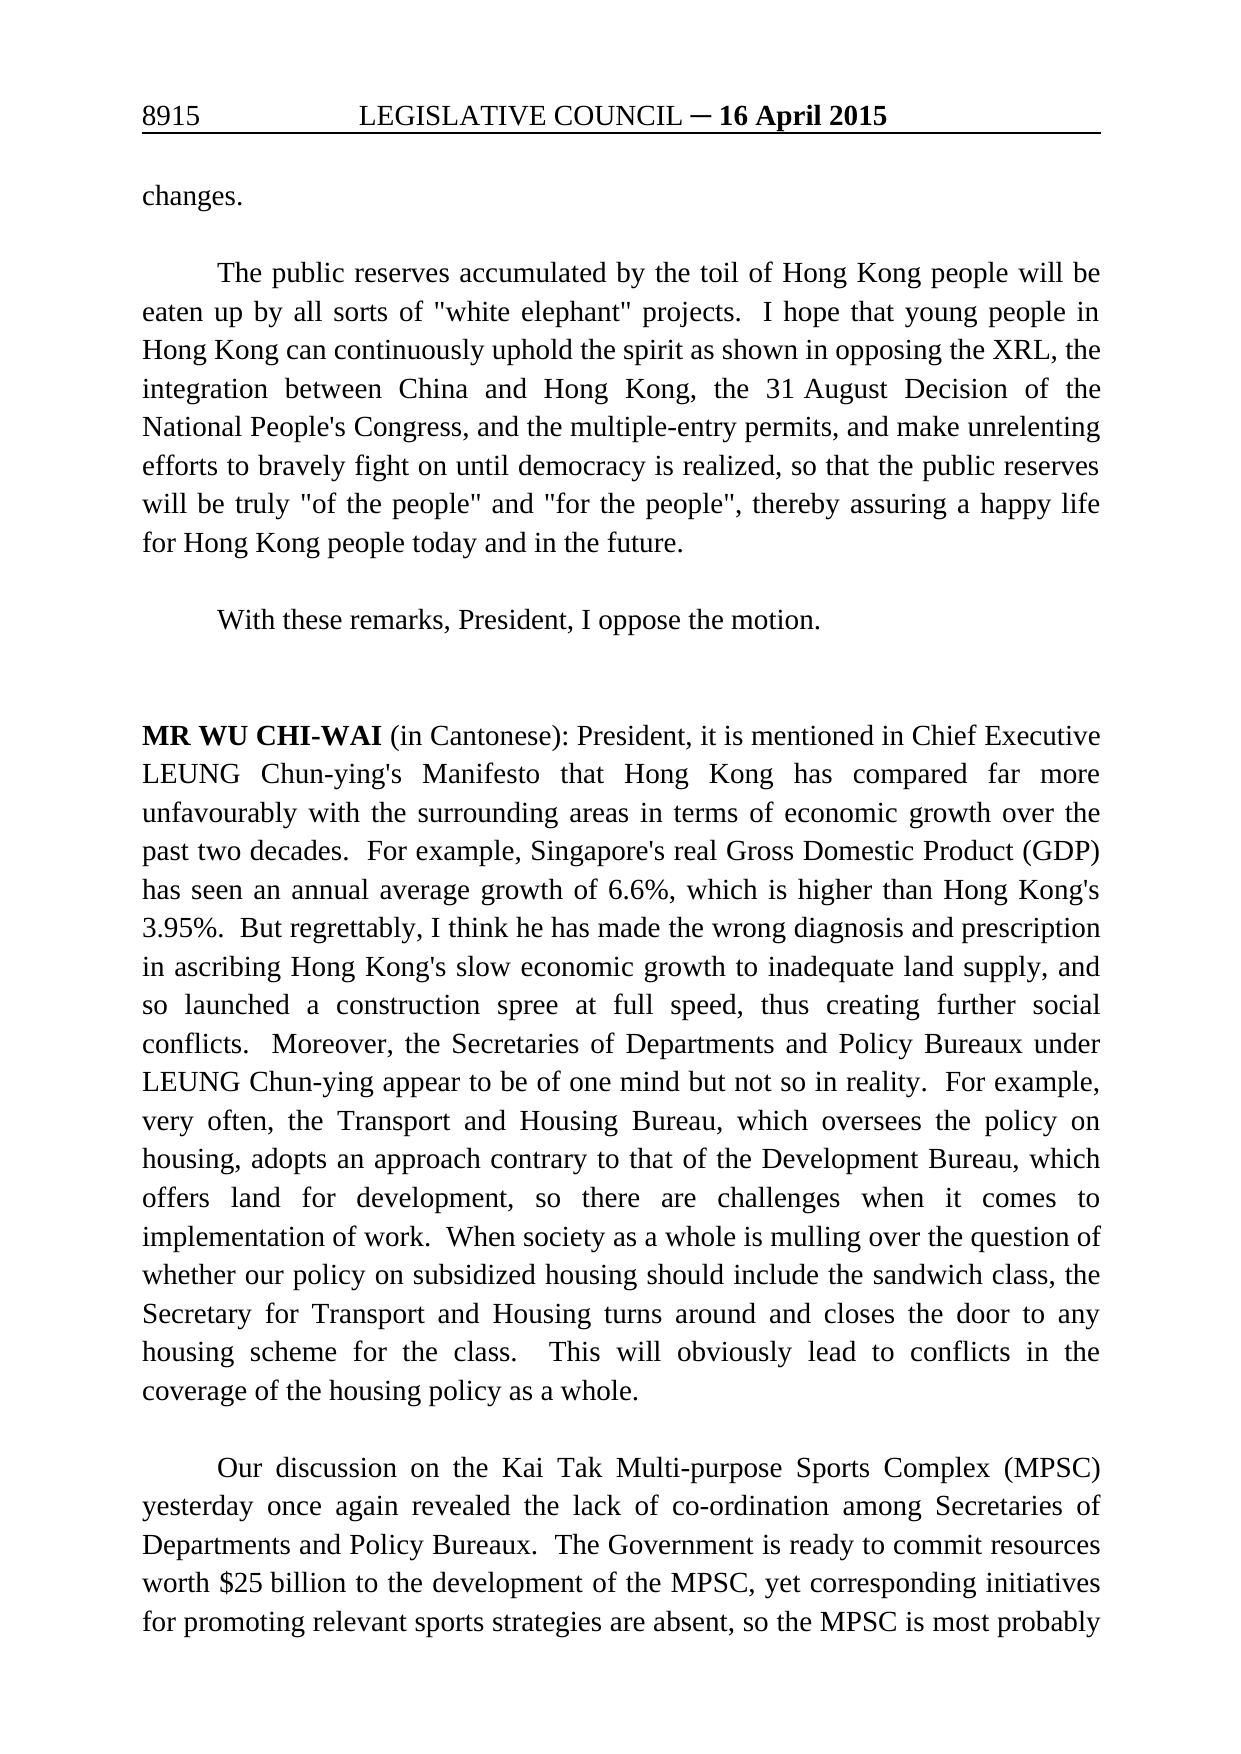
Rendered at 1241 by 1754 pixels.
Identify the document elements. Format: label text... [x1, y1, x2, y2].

text MR WU CHI-WAI (in Cantonese): President, it is mentioned in Chief Executive LEUNG Chun-ying's Manifesto that Hong Kong has compared far more unfavourably with the surrounding areas in terms of economic growth over the past two decades. For example, Singapore's real Gross Domestic Product (GDP) has seen an annual average growth of 6.6%, which is higher than Hong Kong's 3.95%. But regrettably, I think he has made the wrong diagnosis and prescription in ascribing Hong Kong's slow economic growth to inadequate land supply, and so launched a construction spree at full speed, thus creating further social conflicts. Moreover, the Secretaries of Departments and Policy Bureaux under LEUNG Chun-ying appear to be of one mind but not so in reality. For example, very often, the Transport and Housing Bureau, which oversees the policy on housing, adopts an approach contrary to that of the Development Bureau, which offers land for development, so there are challenges when it comes to implementation of work. When society as a whole is mulling over the question of whether our policy on subsidized housing should include the sandwich class, the Secretary for Transport and Housing turns around and closes the door to any housing scheme for the class. This will obviously lead to conflicts in the coverage of the housing policy as a whole. [142, 713, 1101, 1406]
text The public reserves accumulated by the toil of Hong Kong people will be eaten up by all sorts of "white elephant" projects. I hope that young people in Hong Kong can continuously uphold the spirit as shown in opposing the XRL, the integration between China and Hong Kong, the 31 August Decision of the National People's Congress, and the multiple-entry permits, and make unrelenting efforts to bravely fight on until democracy is realized, so that the public reserves will be truly "of the people" and "for the people", thereby assuring a happy life for Hong Kong people today and in the future. [142, 250, 1101, 558]
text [142, 173, 1101, 212]
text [142, 1445, 1101, 1638]
text With these remarks, President, I oppose the motion. [142, 597, 1101, 636]
